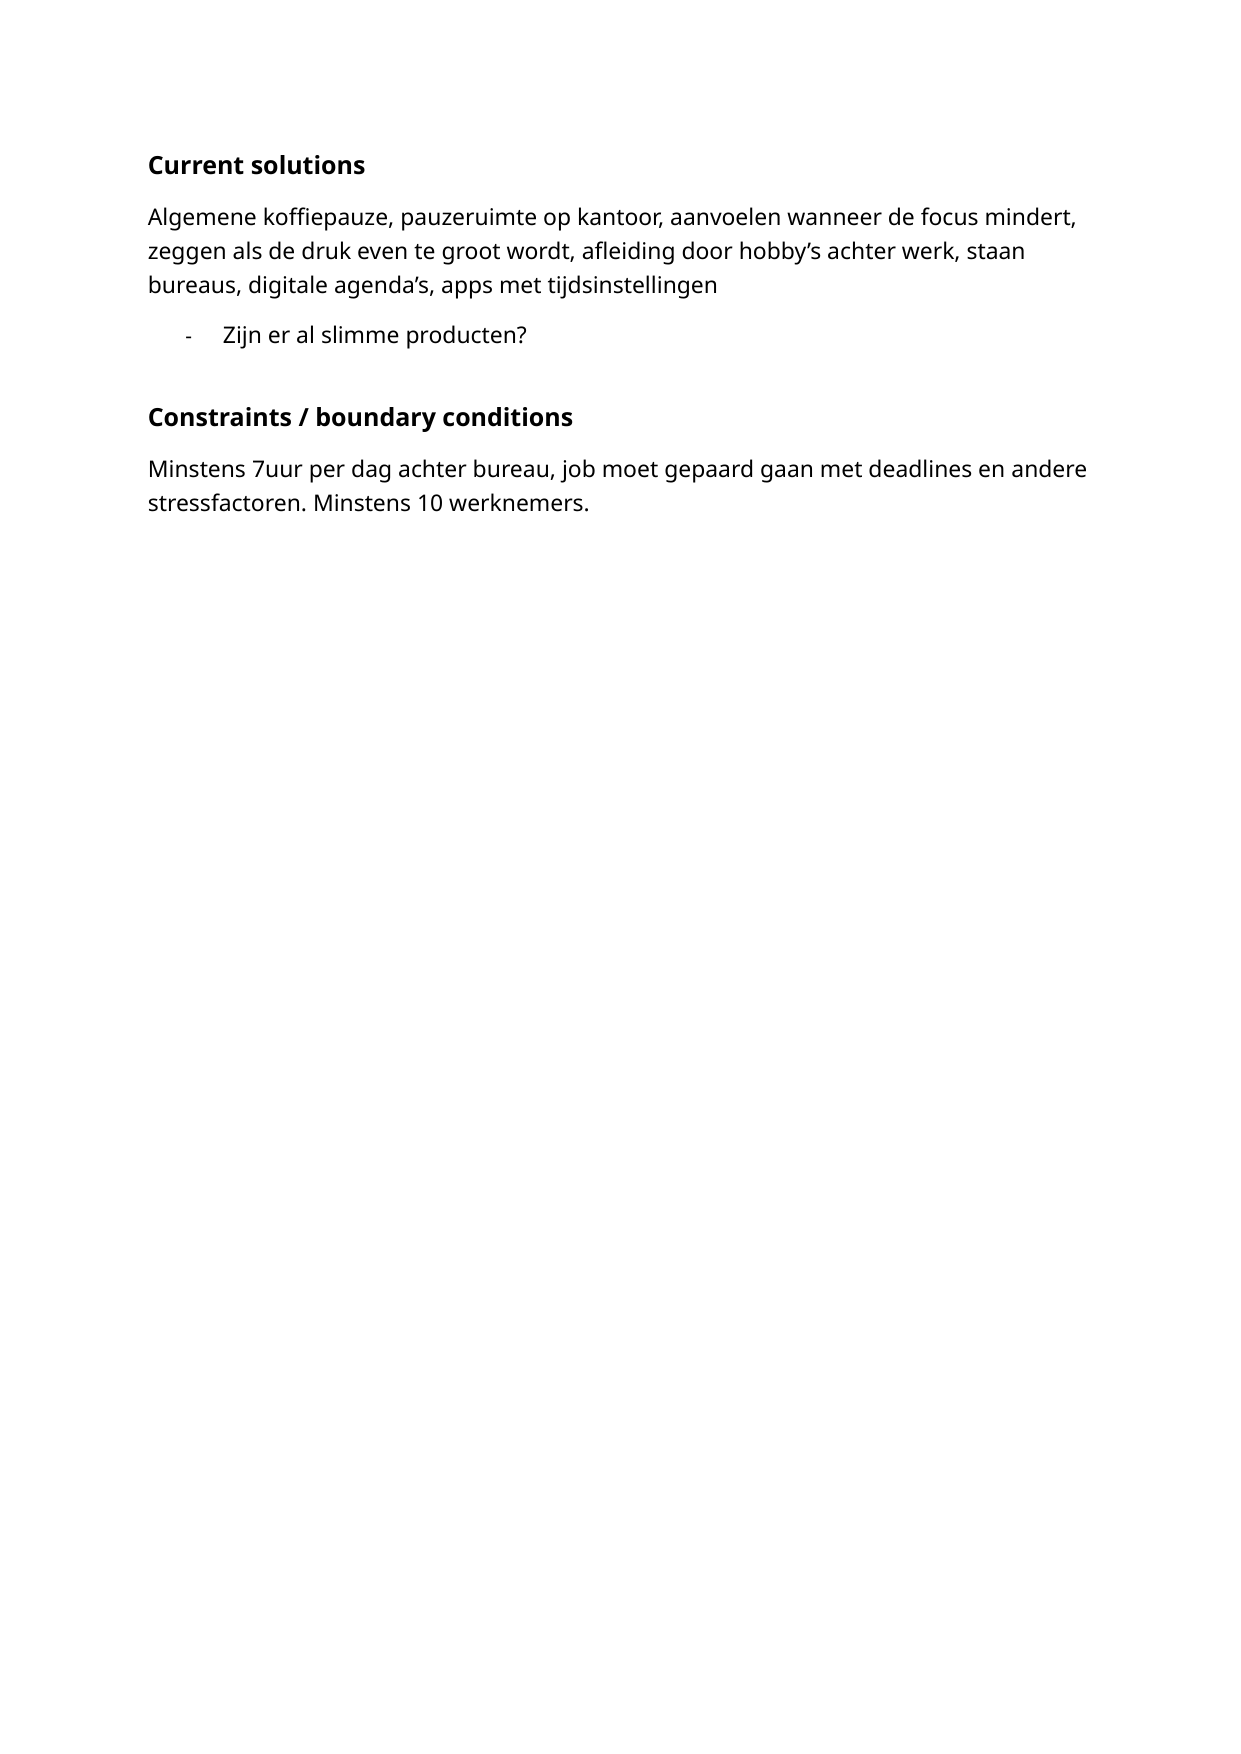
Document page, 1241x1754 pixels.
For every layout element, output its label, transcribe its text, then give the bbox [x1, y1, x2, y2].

text Minstens 7uur per dag achter bureau, job moet gepaard gaan met deadlines en andere stressfactoren. Minstens 10 werknemers. [148, 453, 1093, 518]
text Constraints / boundary conditions [148, 400, 1093, 434]
list Zijn er al slimme producten? [185, 319, 1093, 350]
text Algemene koffiepauze, pauzeruimte op kantoor, aanvoelen wanneer de focus mindert, zeggen als de druk even te groot wordt, afleiding door hobby’s achter werk, staan bureaus, digitale agenda’s, apps met tijdsinstellingen [148, 201, 1093, 300]
text Current solutions [148, 148, 1093, 182]
